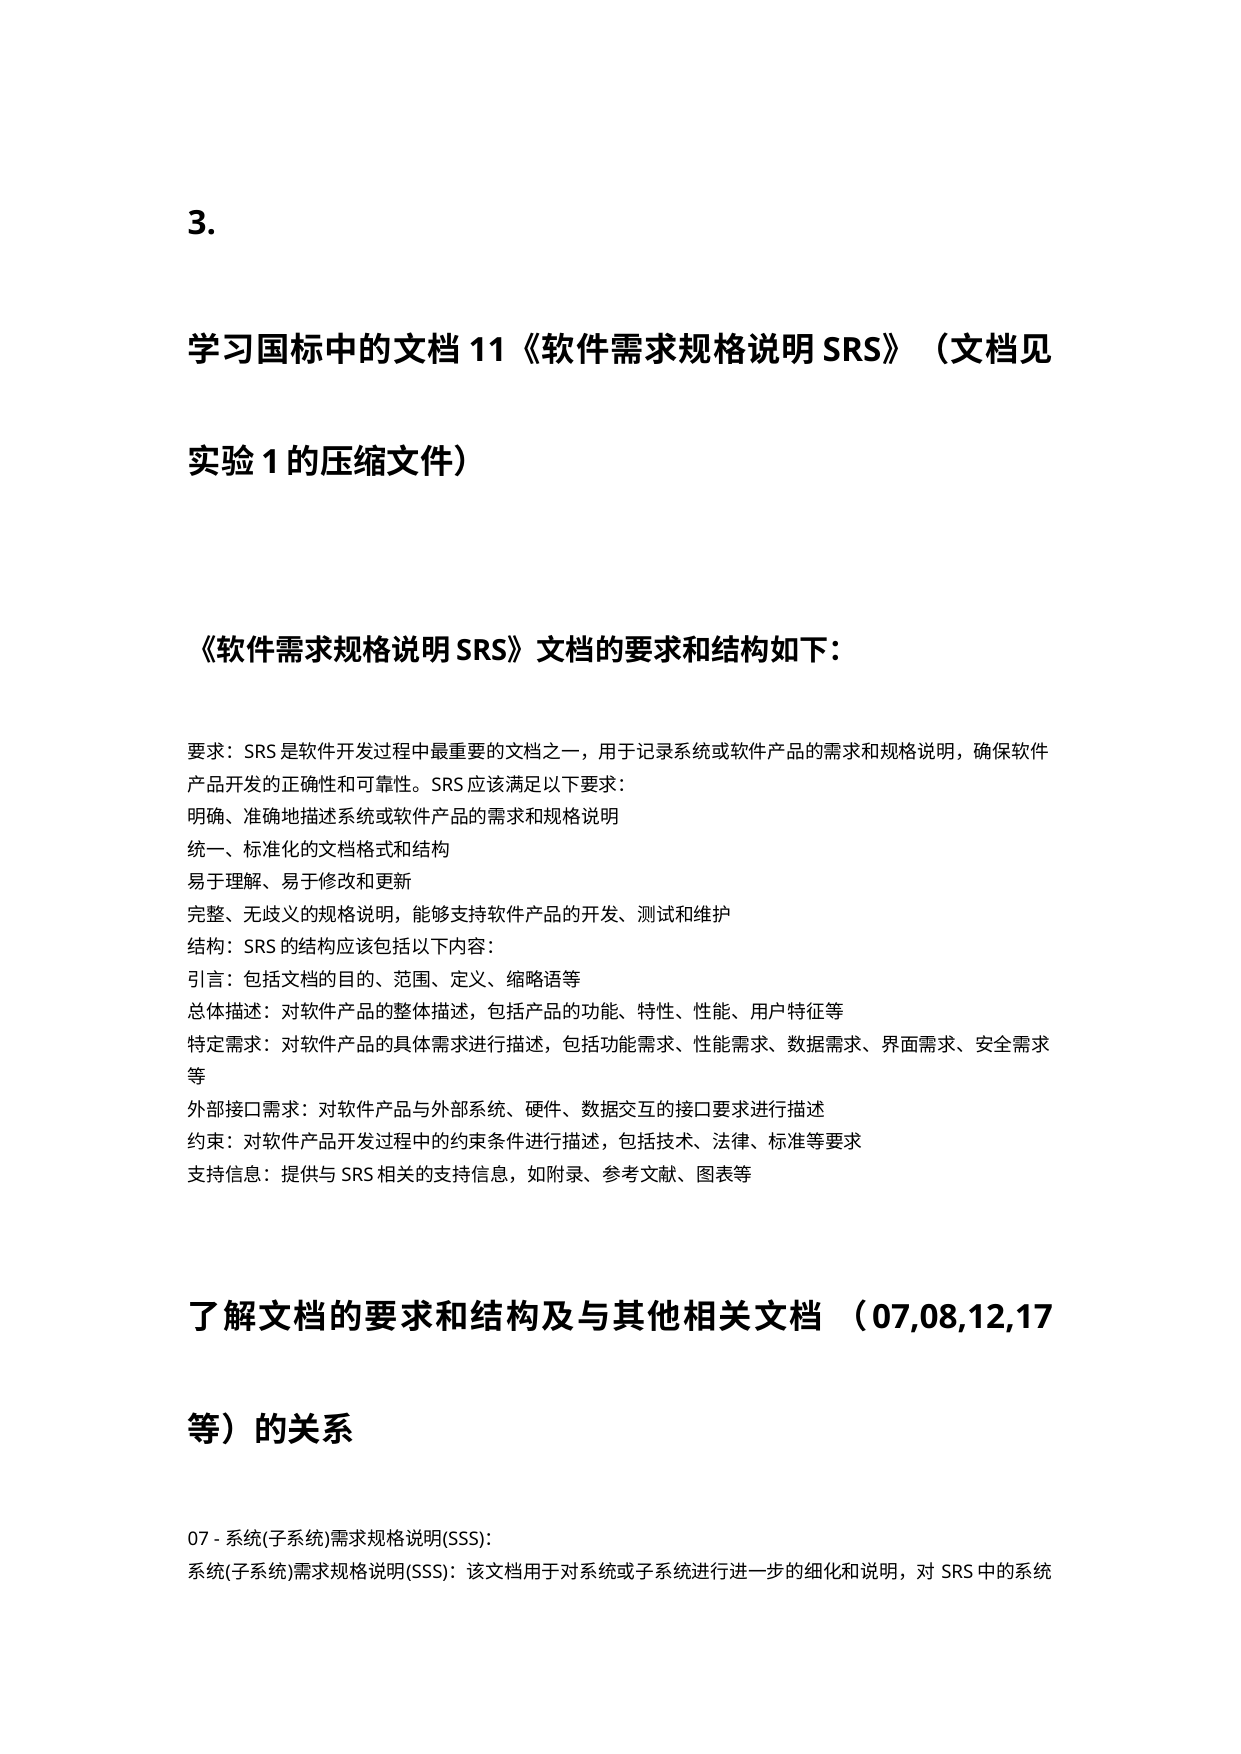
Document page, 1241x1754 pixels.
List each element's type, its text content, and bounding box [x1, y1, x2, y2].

text 约束：对软件产品开发过程中的约束条件进行描述，包括技术、法律、标准等要求 [187, 1124, 1053, 1157]
text 结构：SRS的结构应该包括以下内容： [187, 929, 1053, 962]
text 引言：包括文档的目的、范围、定义、缩略语等 [187, 962, 1053, 994]
subtitle 学习国标中的文档11《软件需求规格说明SRS》（文档见实验1的压缩文件） [187, 314, 1053, 492]
text 易于理解、易于修改和更新 [187, 864, 1053, 897]
text 明确、准确地描述系统或软件产品的需求和规格说明 [187, 799, 1053, 832]
text 07 - 系统(子系统)需求规格说明(SSS)： [187, 1521, 1053, 1554]
text 完整、无歧义的规格说明，能够支持软件产品的开发、测试和维护 [187, 897, 1053, 929]
text 总体描述：对软件产品的整体描述，包括产品的功能、特性、性能、用户特征等 [187, 994, 1053, 1027]
text 外部接口需求：对软件产品与外部系统、硬件、数据交互的接口要求进行描述 [187, 1092, 1053, 1124]
text 统一、标准化的文档格式和结构 [187, 832, 1053, 864]
subtitle 3. [187, 189, 1053, 254]
text 支持信息：提供与SRS相关的支持信息，如附录、参考文献、图表等 [187, 1157, 1053, 1189]
subtitle 《软件需求规格说明SRS》文档的要求和结构如下： [187, 616, 1053, 681]
subtitle 了解文档的要求和结构及与其他相关文档 （07,08,12,17等）的关系 [187, 1282, 1053, 1459]
text 特定需求：对软件产品的具体需求进行描述，包括功能需求、性能需求、数据需求、界面需求、安全需求等 [187, 1027, 1053, 1092]
text 要求：SRS是软件开发过程中最重要的文档之一，用于记录系统或软件产品的需求和规格说明，确保软件产品开发的正确性和可靠性。SRS应该满足以下要求： [187, 734, 1053, 799]
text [187, 1554, 1053, 1586]
